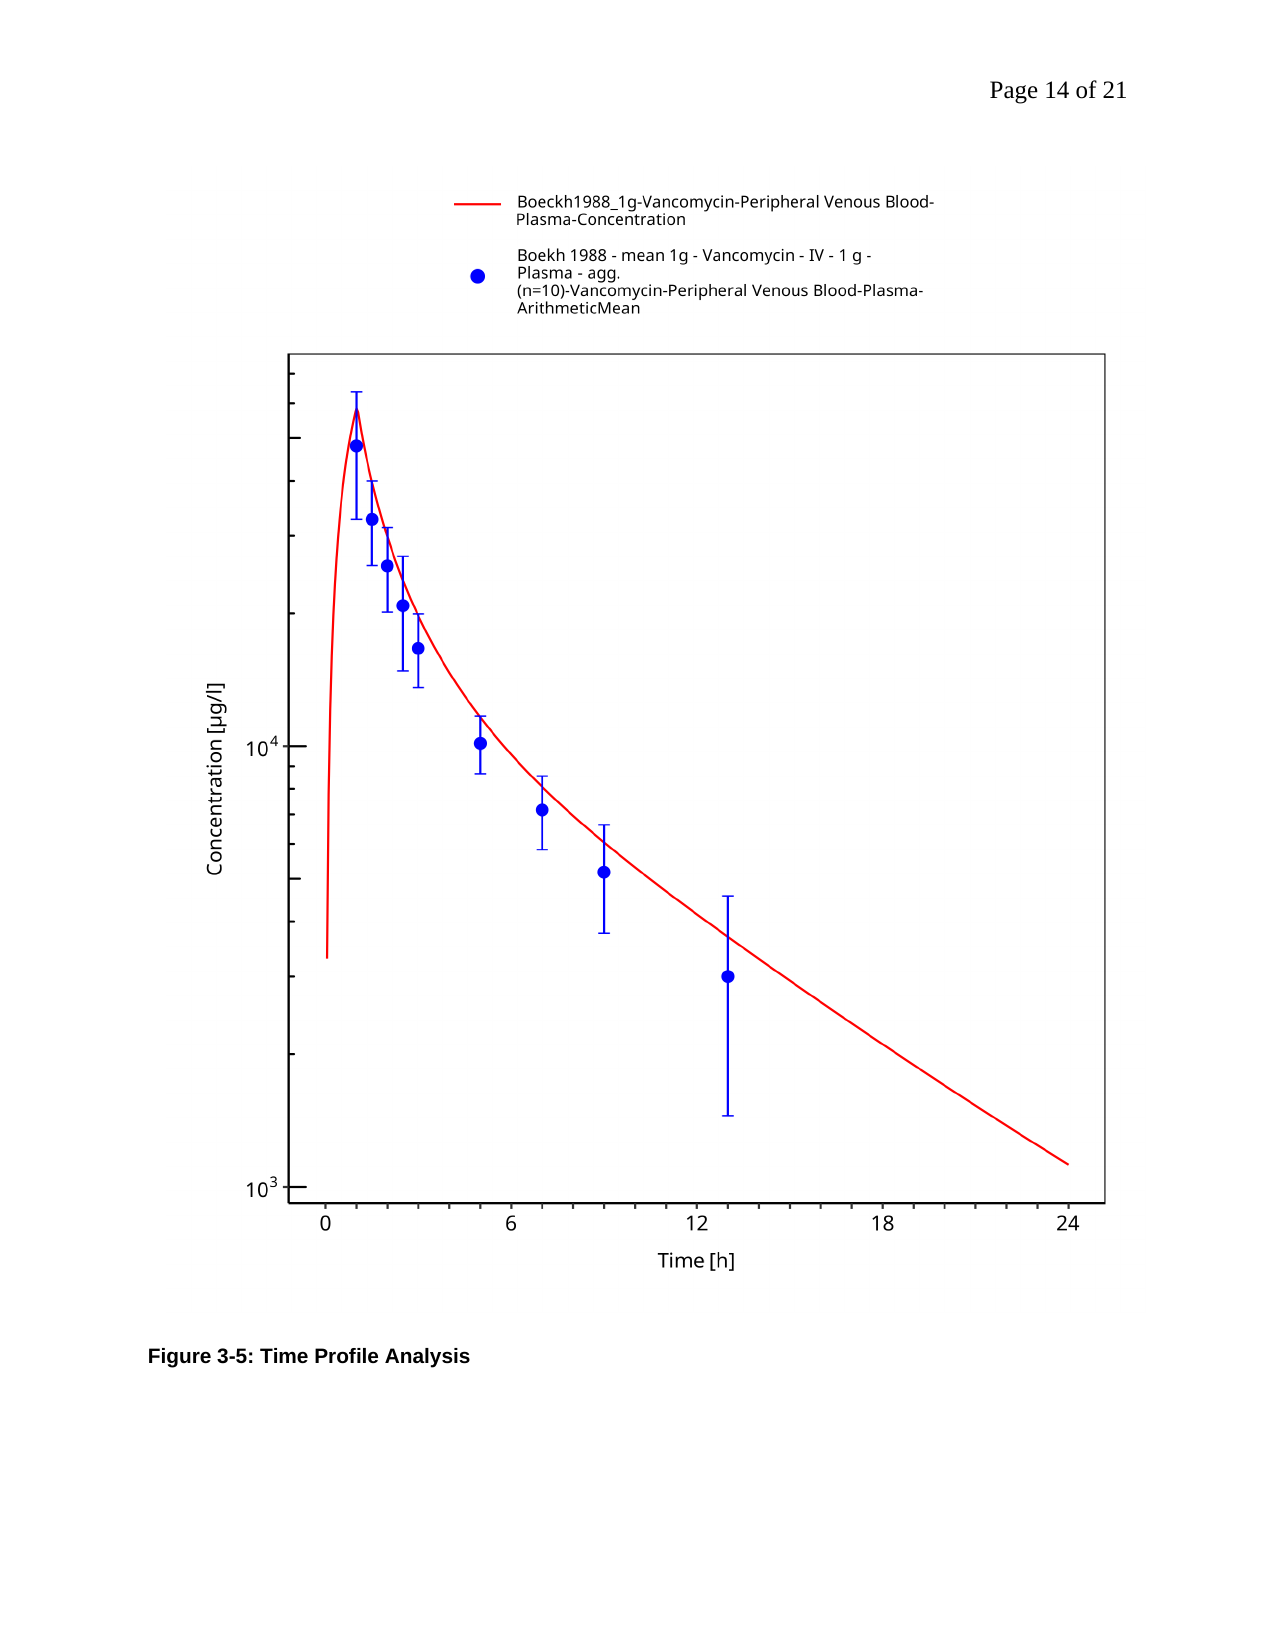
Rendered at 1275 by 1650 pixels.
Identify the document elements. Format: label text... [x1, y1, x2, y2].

text Figure 3-5: Time Profile Analysis [148, 1344, 1127, 1368]
picture [166, 166, 1146, 1313]
